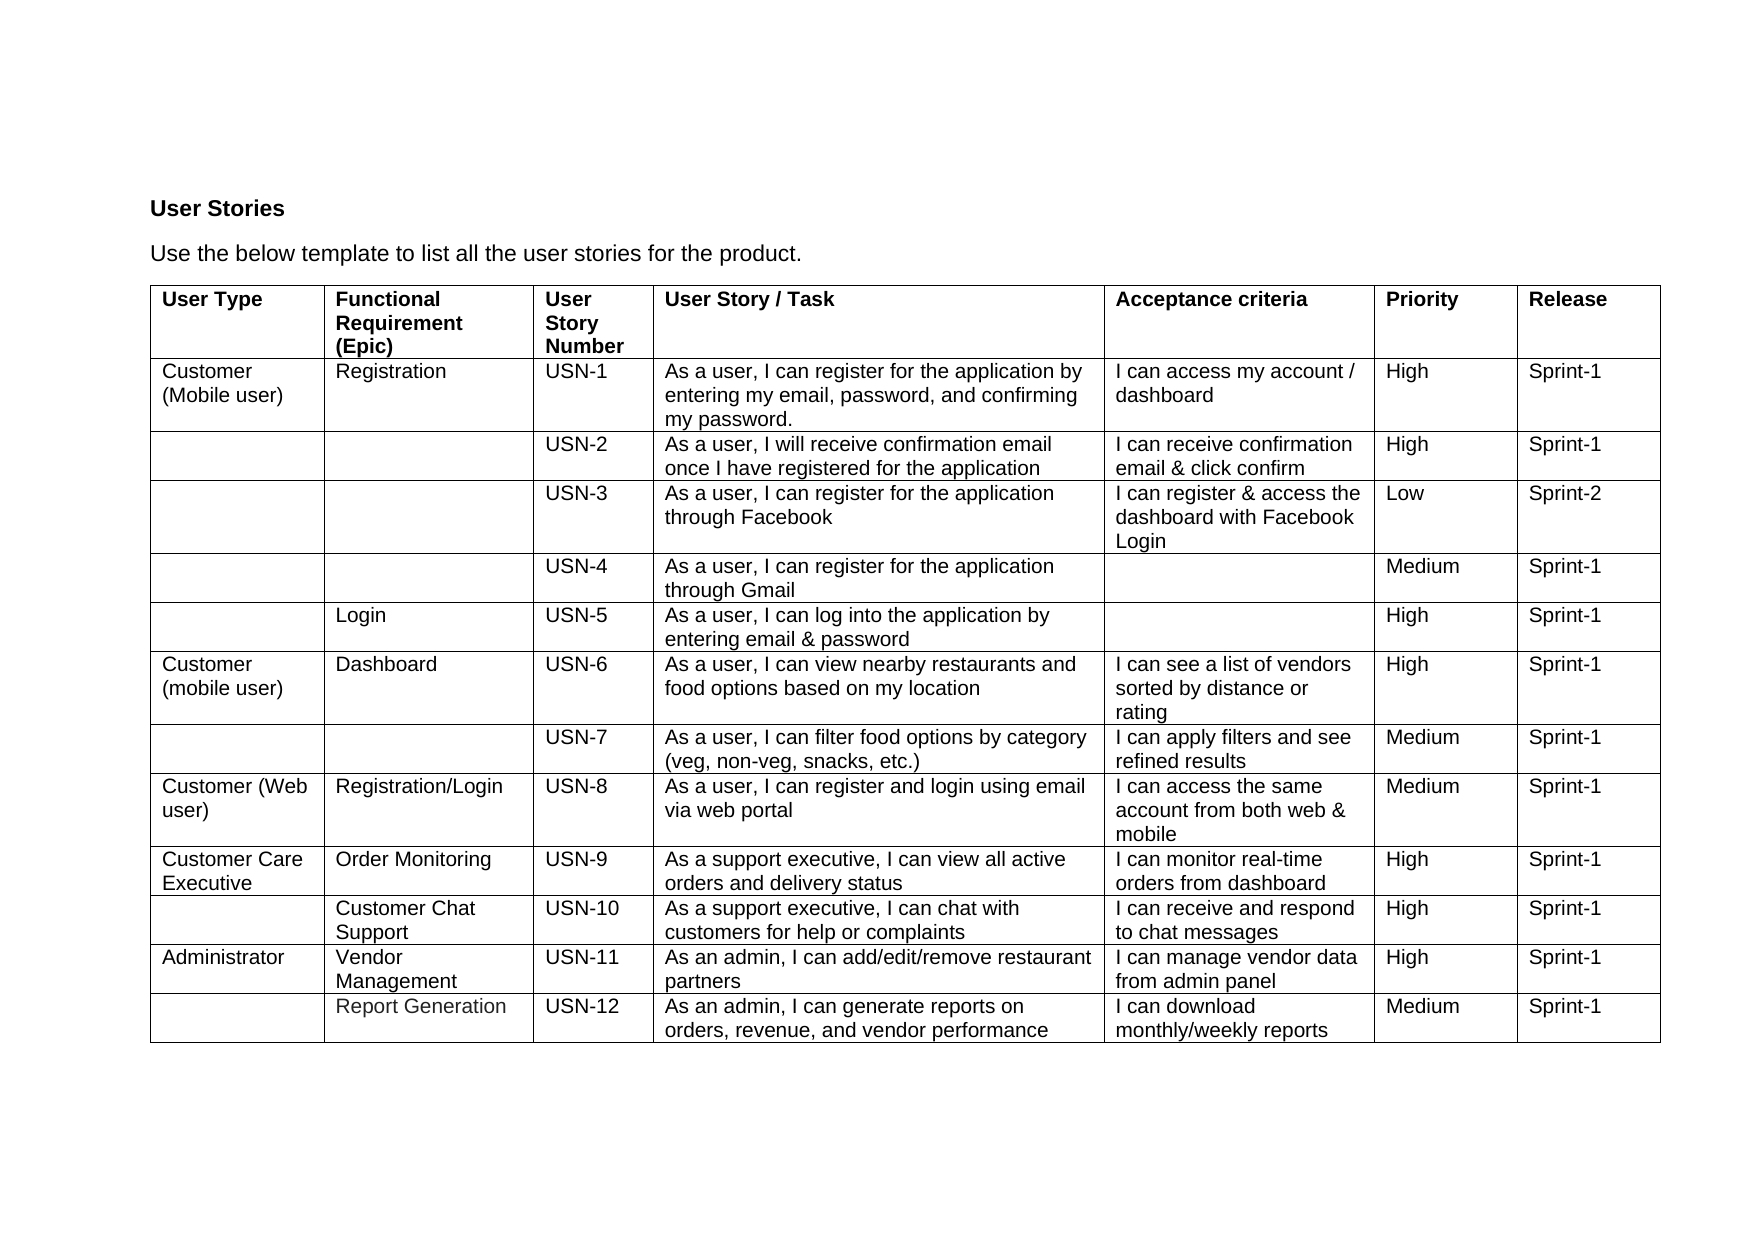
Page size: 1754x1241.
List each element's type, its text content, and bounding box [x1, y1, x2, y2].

table_cell USN-4 [534, 554, 653, 602]
table_cell USN-5 [534, 603, 653, 651]
table_cell Medium [1375, 774, 1517, 846]
table_cell Sprint-1 [1518, 725, 1660, 773]
table_cell As a user, I can register for the application through Gmail [654, 554, 1104, 602]
table_cell As a user, I can register and login using email via web portal [654, 774, 1104, 846]
table_cell As an admin, I can generate reports on orders, revenue, and vendor performance [654, 994, 1104, 1042]
table_cell [151, 994, 324, 1042]
table_cell Medium [1375, 554, 1517, 602]
table_cell I can download monthly/weekly reports [1105, 994, 1374, 1042]
table_header User Story / Task [654, 286, 1104, 358]
table_cell Sprint-1 [1518, 774, 1660, 846]
table_cell USN-10 [534, 896, 653, 944]
table_cell [151, 554, 324, 602]
table_cell Sprint-1 [1518, 847, 1660, 895]
table_cell I can receive and respond to chat messages [1105, 896, 1374, 944]
table_cell [1105, 554, 1374, 602]
table_cell I can receive confirmation email & click confirm [1105, 432, 1374, 480]
table_cell High [1375, 896, 1517, 944]
table_cell Medium [1375, 994, 1517, 1042]
table_cell Order Monitoring [325, 847, 533, 895]
table_cell As a user, I can register for the application through Facebook [654, 481, 1104, 553]
table_cell USN-12 [534, 994, 653, 1042]
table_cell As a support executive, I can chat with customers for help or complaints [654, 896, 1104, 944]
table_cell Sprint-1 [1518, 432, 1660, 480]
table_cell I can apply filters and see refined results [1105, 725, 1374, 773]
table_cell Sprint-2 [1518, 481, 1660, 553]
table_cell As a user, I can view nearby restaurants and food options based on my location [654, 652, 1104, 724]
table_cell High [1375, 847, 1517, 895]
table_cell [151, 481, 324, 553]
table_cell Customer (mobile user) [151, 652, 324, 724]
table_cell Sprint-1 [1518, 896, 1660, 944]
table_cell High [1375, 945, 1517, 993]
table_cell As an admin, I can add/edit/remove restaurant partners [654, 945, 1104, 993]
table_cell Customer (Web user) [151, 774, 324, 846]
table_cell [325, 481, 533, 553]
table_cell USN-1 [534, 359, 653, 431]
table_cell [151, 603, 324, 651]
table_header User Story Number [534, 286, 653, 358]
table_cell USN-2 [534, 432, 653, 480]
table_cell Sprint-1 [1518, 652, 1660, 724]
table_cell Vendor Management [325, 945, 533, 993]
table_header Acceptance criteria [1105, 286, 1374, 358]
table_cell Sprint-1 [1518, 945, 1660, 993]
table_cell Medium [1375, 725, 1517, 773]
table_cell High [1375, 652, 1517, 724]
table_cell USN-6 [534, 652, 653, 724]
table_cell As a user, I will receive confirmation email once I have registered for the application [654, 432, 1104, 480]
table_cell [325, 725, 533, 773]
table_cell Customer Care Executive [151, 847, 324, 895]
table_cell Low [1375, 481, 1517, 553]
table_cell [325, 432, 533, 480]
table_cell Login [325, 603, 533, 651]
table_cell USN-11 [534, 945, 653, 993]
table_cell [151, 896, 324, 944]
table_cell [325, 554, 533, 602]
table_cell High [1375, 432, 1517, 480]
table_cell Registration/Login [325, 774, 533, 846]
table_cell Registration [325, 359, 533, 431]
table_cell High [1375, 359, 1517, 431]
table_cell Sprint-1 [1518, 359, 1660, 431]
table_header Functional Requirement (Epic) [325, 286, 533, 358]
table_cell [151, 725, 324, 773]
table_cell [1105, 603, 1374, 651]
table_cell [151, 432, 324, 480]
table_header Release [1518, 286, 1660, 358]
table_cell USN-8 [534, 774, 653, 846]
table_cell As a user, I can filter food options by category (veg, non-veg, snacks, etc.) [654, 725, 1104, 773]
table_cell As a support executive, I can view all active orders and delivery status [654, 847, 1104, 895]
table_header Priority [1375, 286, 1517, 358]
table_cell Dashboard [325, 652, 533, 724]
table_cell As a user, I can register for the application by entering my email, password, and confirming my password. [654, 359, 1104, 431]
table_cell Sprint-1 [1518, 994, 1660, 1042]
table_cell I can register & access the dashboard with Facebook Login [1105, 481, 1374, 553]
table_cell I can access my account / dashboard [1105, 359, 1374, 431]
table_cell High [1375, 603, 1517, 651]
table_cell Report Generation [325, 994, 533, 1042]
table_cell Customer Chat Support [325, 896, 533, 944]
table_cell As a user, I can log into the application by entering email & password [654, 603, 1104, 651]
table_cell I can access the same account from both web & mobile [1105, 774, 1374, 846]
table_cell Sprint-1 [1518, 603, 1660, 651]
table_cell Sprint-1 [1518, 554, 1660, 602]
text Use the below template to list all the user stories for the product. [150, 240, 1665, 267]
table_cell USN-7 [534, 725, 653, 773]
table_cell USN-9 [534, 847, 653, 895]
table_cell I can monitor real-time orders from dashboard [1105, 847, 1374, 895]
table_cell Customer (Mobile user) [151, 359, 324, 431]
table_cell USN-3 [534, 481, 653, 553]
table_cell I can manage vendor data from admin panel [1105, 945, 1374, 993]
text User Stories [150, 195, 1665, 221]
table_header User Type [151, 286, 324, 358]
table_cell Administrator [151, 945, 324, 993]
table_cell I can see a list of vendors sorted by distance or rating [1105, 652, 1374, 724]
